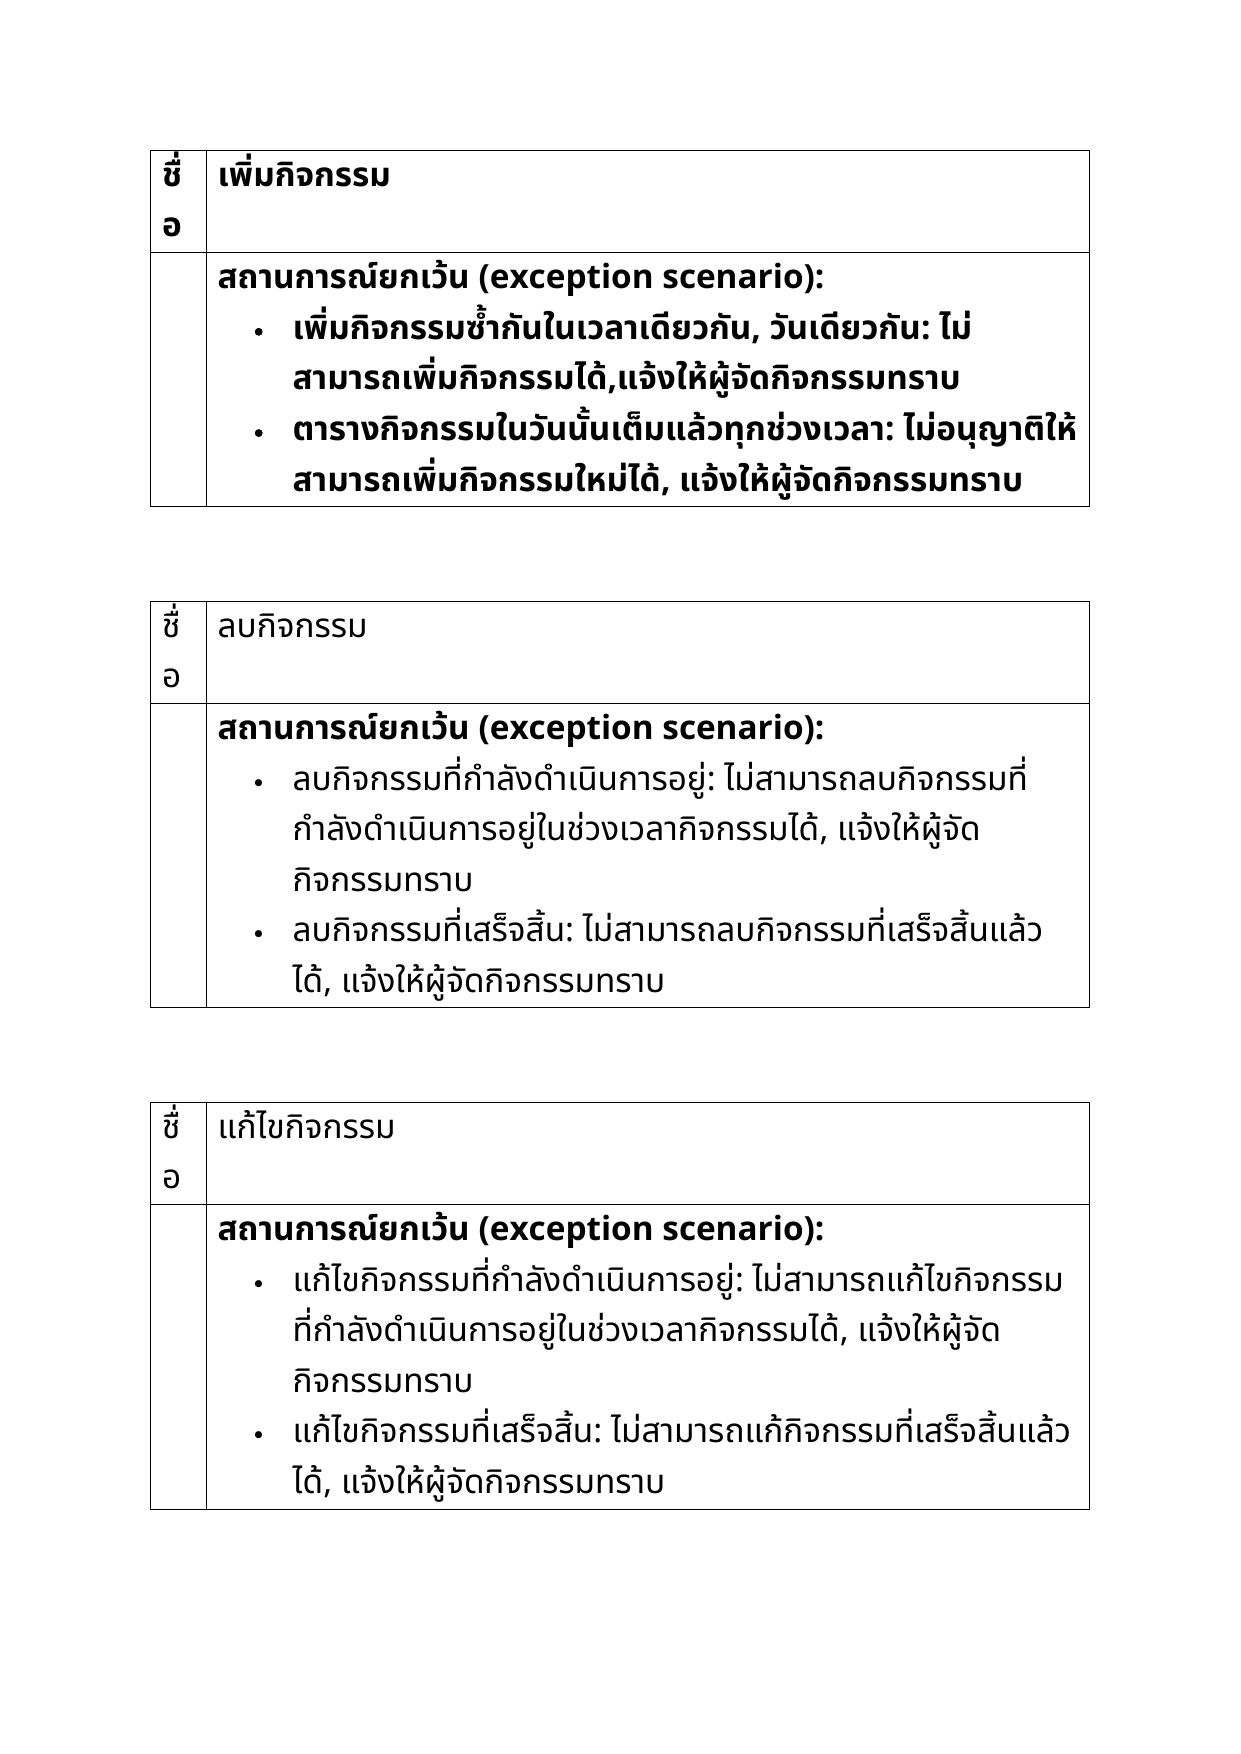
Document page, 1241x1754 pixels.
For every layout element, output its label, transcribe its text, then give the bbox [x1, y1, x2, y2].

table_header ชื่อ [151, 151, 206, 252]
table_cell สถานการณ์ยกเว้น (exception scenario): เพิ่มกิจกรรมซ้ำกันในเวลาเดียวกัน, วันเดียวกัน: ไม่สามารถเพิ่มกิจกรรมได้,แจ้งให้ผู้จัดกิจกรรมทราบ ตารางกิจกรรมในวันนั้นเต็มแล้วทุกช่วงเวลา: ไม่อนุญาติให้สามารถเพิ่มกิจกรรมใหม่ได้, แจ้งให้ผู้จัดกิจกรรมทราบ [207, 253, 1089, 506]
table_cell สถานการณ์ยกเว้น (exception scenario): ลบกิจกรรมที่กำลังดำเนินการอยู่: ไม่สามารถลบกิจกรรมที่กำลังดำเนินการอยู่ในช่วงเวลากิจกรรมได้, แจ้งให้ผู้จัดกิจกรรมทราบ ลบกิจกรรมที่เสร็จสิ้น: ไม่สามารถลบกิจกรรมที่เสร็จสิ้นแล้วได้, แจ้งให้ผู้จัดกิจกรรมทราบ [207, 704, 1089, 1007]
table_header ชื่อ [151, 1103, 206, 1204]
table_header แก้ไขกิจกรรม [207, 1103, 1089, 1204]
table_cell สถานการณ์ยกเว้น (exception scenario): แก้ไขกิจกรรมที่กำลังดำเนินการอยู่: ไม่สามารถแก้ไขกิจกรรมที่กำลังดำเนินการอยู่ในช่วงเวลากิจกรรมได้, แจ้งให้ผู้จัดกิจกรรมทราบ แก้ไขกิจกรรมที่เสร็จสิ้น: ไม่สามารถแก้กิจกรรมที่เสร็จสิ้นแล้วได้, แจ้งให้ผู้จัดกิจกรรมทราบ [207, 1205, 1089, 1508]
table_cell [151, 704, 206, 1007]
table_header ลบกิจกรรม [207, 602, 1089, 703]
table_header เพิ่มกิจกรรม [207, 151, 1089, 252]
table_cell [151, 253, 206, 506]
table_cell [151, 1205, 206, 1508]
table_header ชื่อ [151, 602, 206, 703]
